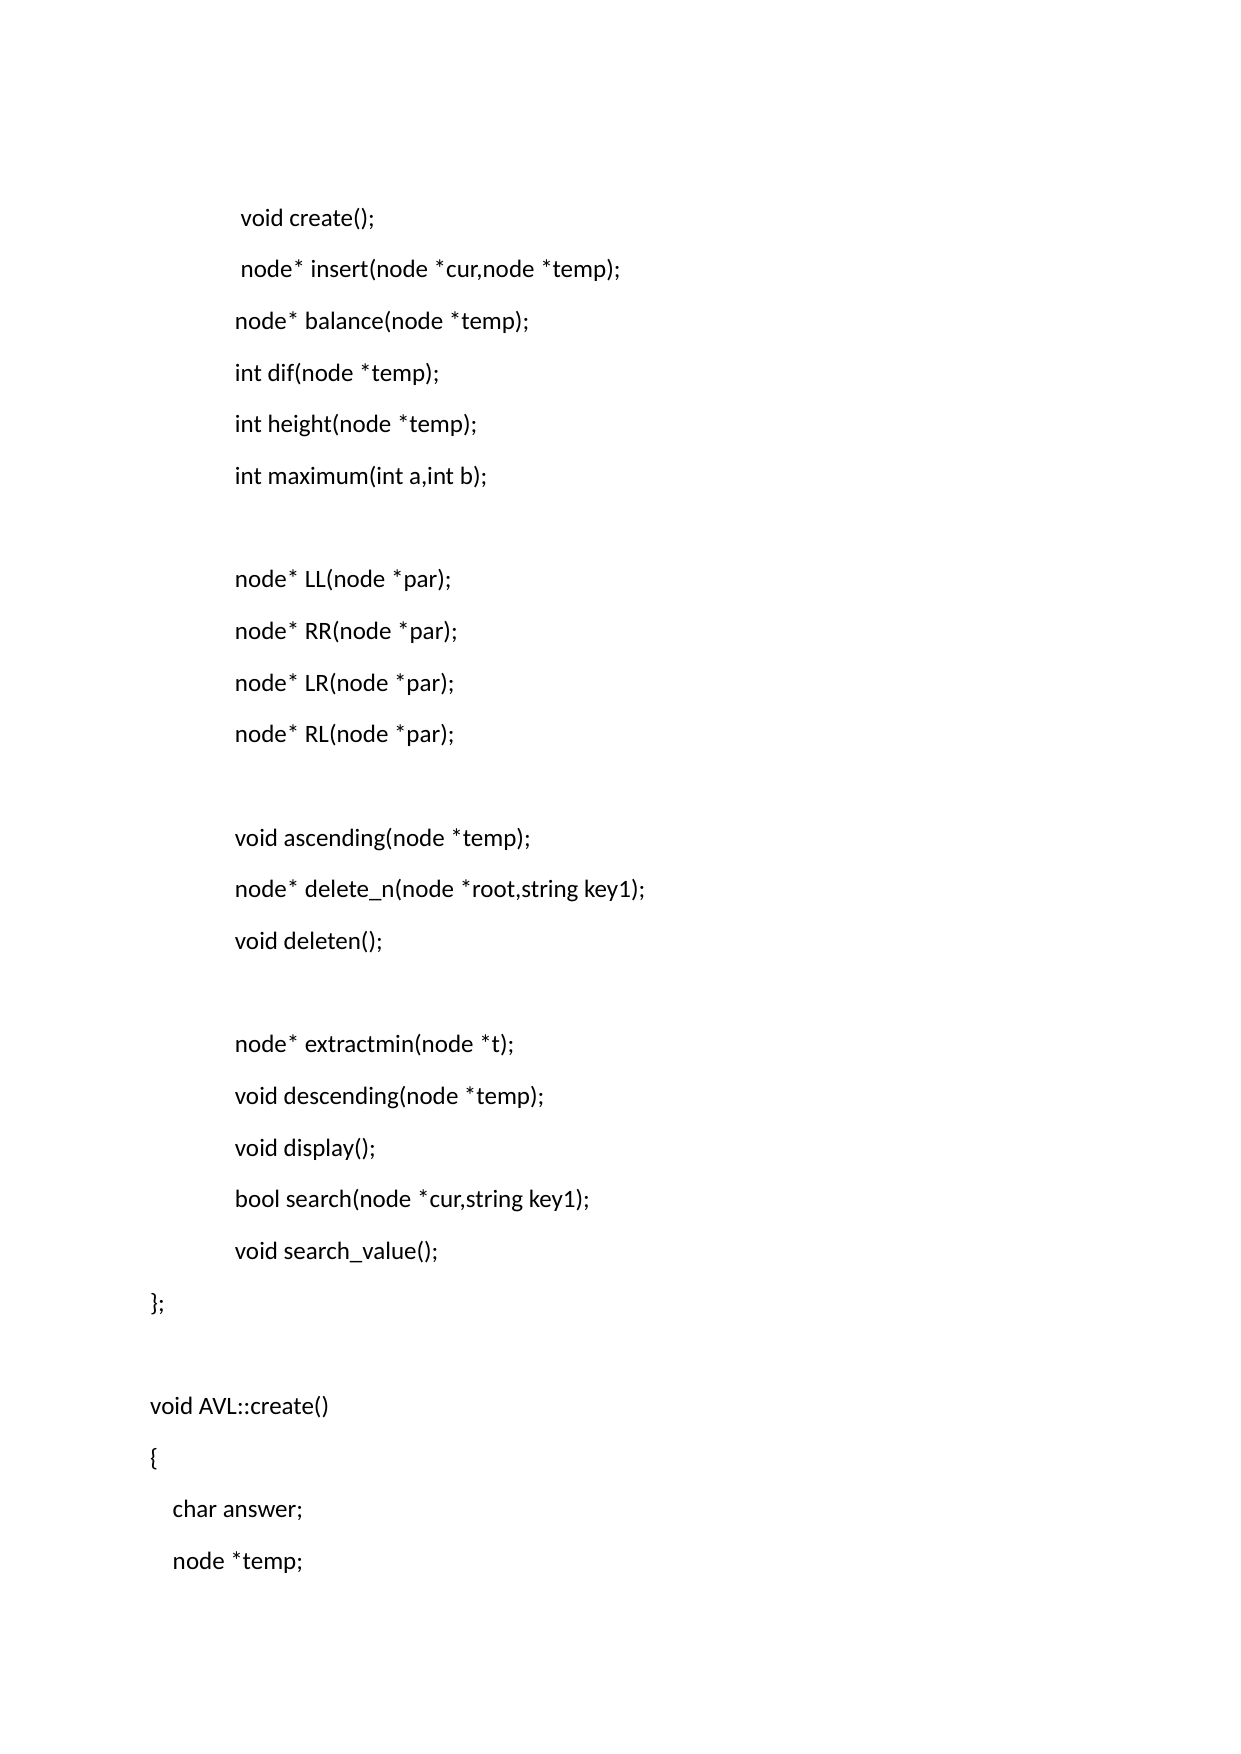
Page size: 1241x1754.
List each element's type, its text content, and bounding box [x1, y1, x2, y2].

text void ascending(node *temp); [150, 822, 1090, 852]
text bool search(node *cur,string key1); [150, 1183, 1090, 1214]
text void deleten(); [150, 925, 1090, 956]
text int maximum(int a,int b); [150, 460, 1090, 491]
text { [150, 1442, 1090, 1472]
text void search_value(); [150, 1235, 1090, 1266]
text }; [150, 1287, 1090, 1317]
text int dif(node *temp); [150, 357, 1090, 387]
text node* delete_n(node *root,string key1); [150, 873, 1090, 904]
text node* extractmin(node *t); [150, 1028, 1090, 1059]
text node* RR(node *par); [150, 615, 1090, 646]
text void AVL::create() [150, 1390, 1090, 1421]
text void descending(node *temp); [150, 1080, 1090, 1111]
text node* insert(node *cur,node *temp); [150, 253, 1090, 284]
text node* LL(node *par); [150, 563, 1090, 594]
text void create(); [150, 202, 1090, 232]
text node* LR(node *par); [150, 667, 1090, 697]
text node* balance(node *temp); [150, 305, 1090, 336]
text char answer; [150, 1493, 1090, 1524]
text node* RL(node *par); [150, 718, 1090, 749]
text void display(); [150, 1132, 1090, 1162]
text int height(node *temp); [150, 408, 1090, 439]
text node *temp; [150, 1545, 1090, 1576]
